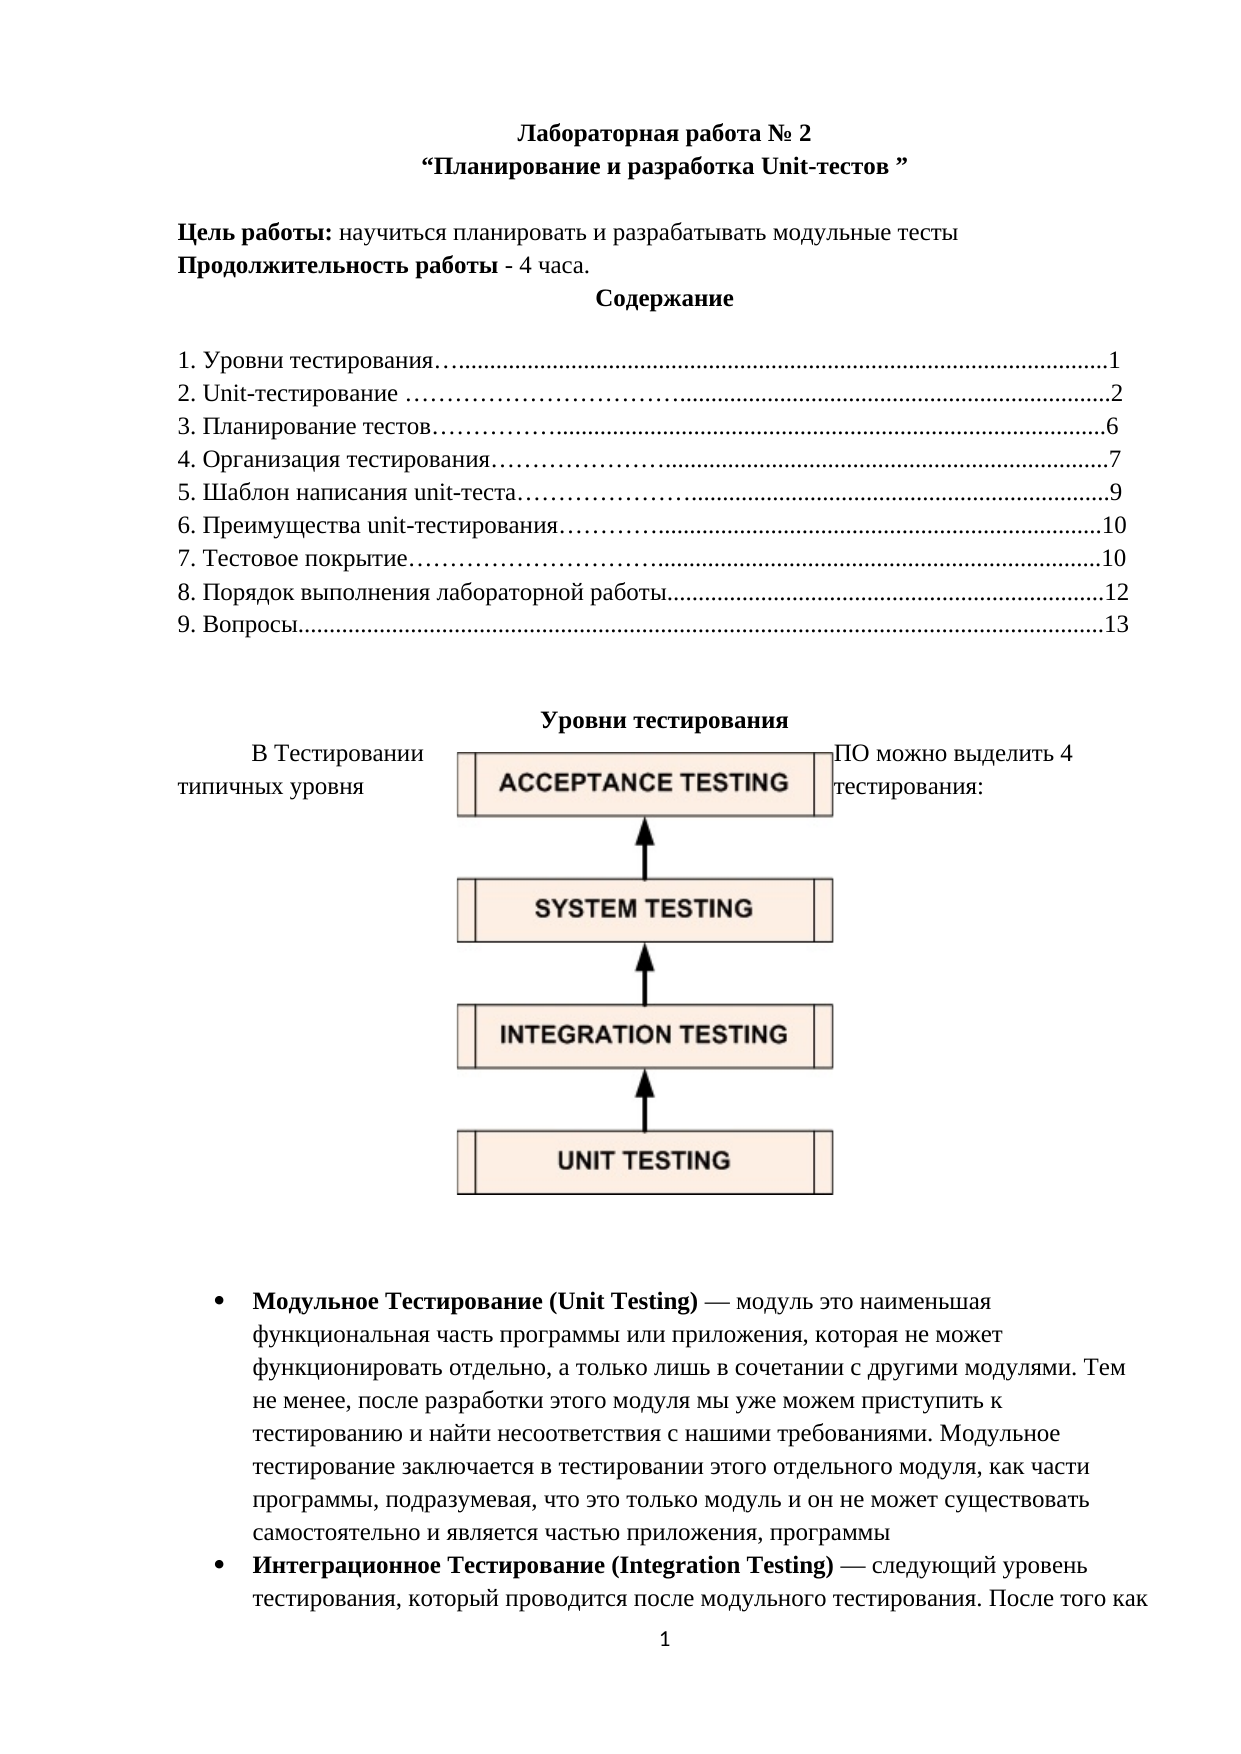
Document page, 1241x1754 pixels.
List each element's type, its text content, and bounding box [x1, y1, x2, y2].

subtitle 5. Шаблон написания unit-теста…………………...................................................................9 6. Преимущества unit-тестирования………….......................................................................10 [177, 477, 1152, 539]
subtitle 8. Порядок выполнения лабораторной работы......................................................................12 9. Вопросы.................................................................................................................................13 [177, 577, 1152, 638]
subtitle 7. Тестовое покрытие………………………….......................................................................10 [177, 543, 1152, 572]
text “Планирование и разработка Unit-тестов ” [177, 151, 1152, 180]
text Лабораторная работа № 2 [177, 118, 1152, 147]
subtitle 1. Уровни тестирования…........................................................................................................1 2. Unit-тестирование …………………………….....................................................................2 3. Планирование тестов……………........................................................................................6 4. Организация тестирования………………….......................................................................7 [177, 345, 1152, 473]
text Цель работы: научиться планировать и разрабатывать модульные тесты [177, 184, 1152, 246]
text Уровни тестирования [177, 705, 1152, 733]
picture [456, 752, 834, 1195]
text В Тестировании ПО можно выделить 4 типичных уровня тестирования: [834, 738, 1152, 832]
text В Тестировании ПО можно выделить 4 типичных уровня тестирования: [177, 738, 834, 832]
text Продолжительность работы - 4 часа. [177, 250, 1152, 279]
list Модульное Тестирование (Unit Testing) — модуль это наименьшая функциональная часть программы или приложения, которая не может функционировать отдельно, а только лишь в сочетании с другими модулями. Тем не менее, после разработки этого модуля мы уже можем приступить к тестированию и найти несоответствия с нашими требованиями. Модульное тестирование заключается в тестировании этого отдельного модуля, как части программы, подразумевая, что это только модуль и он не может существовать самостоятельно и является частью приложения, программы [215, 1286, 1152, 1546]
text Содержание [177, 283, 1152, 312]
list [215, 1550, 1152, 1612]
